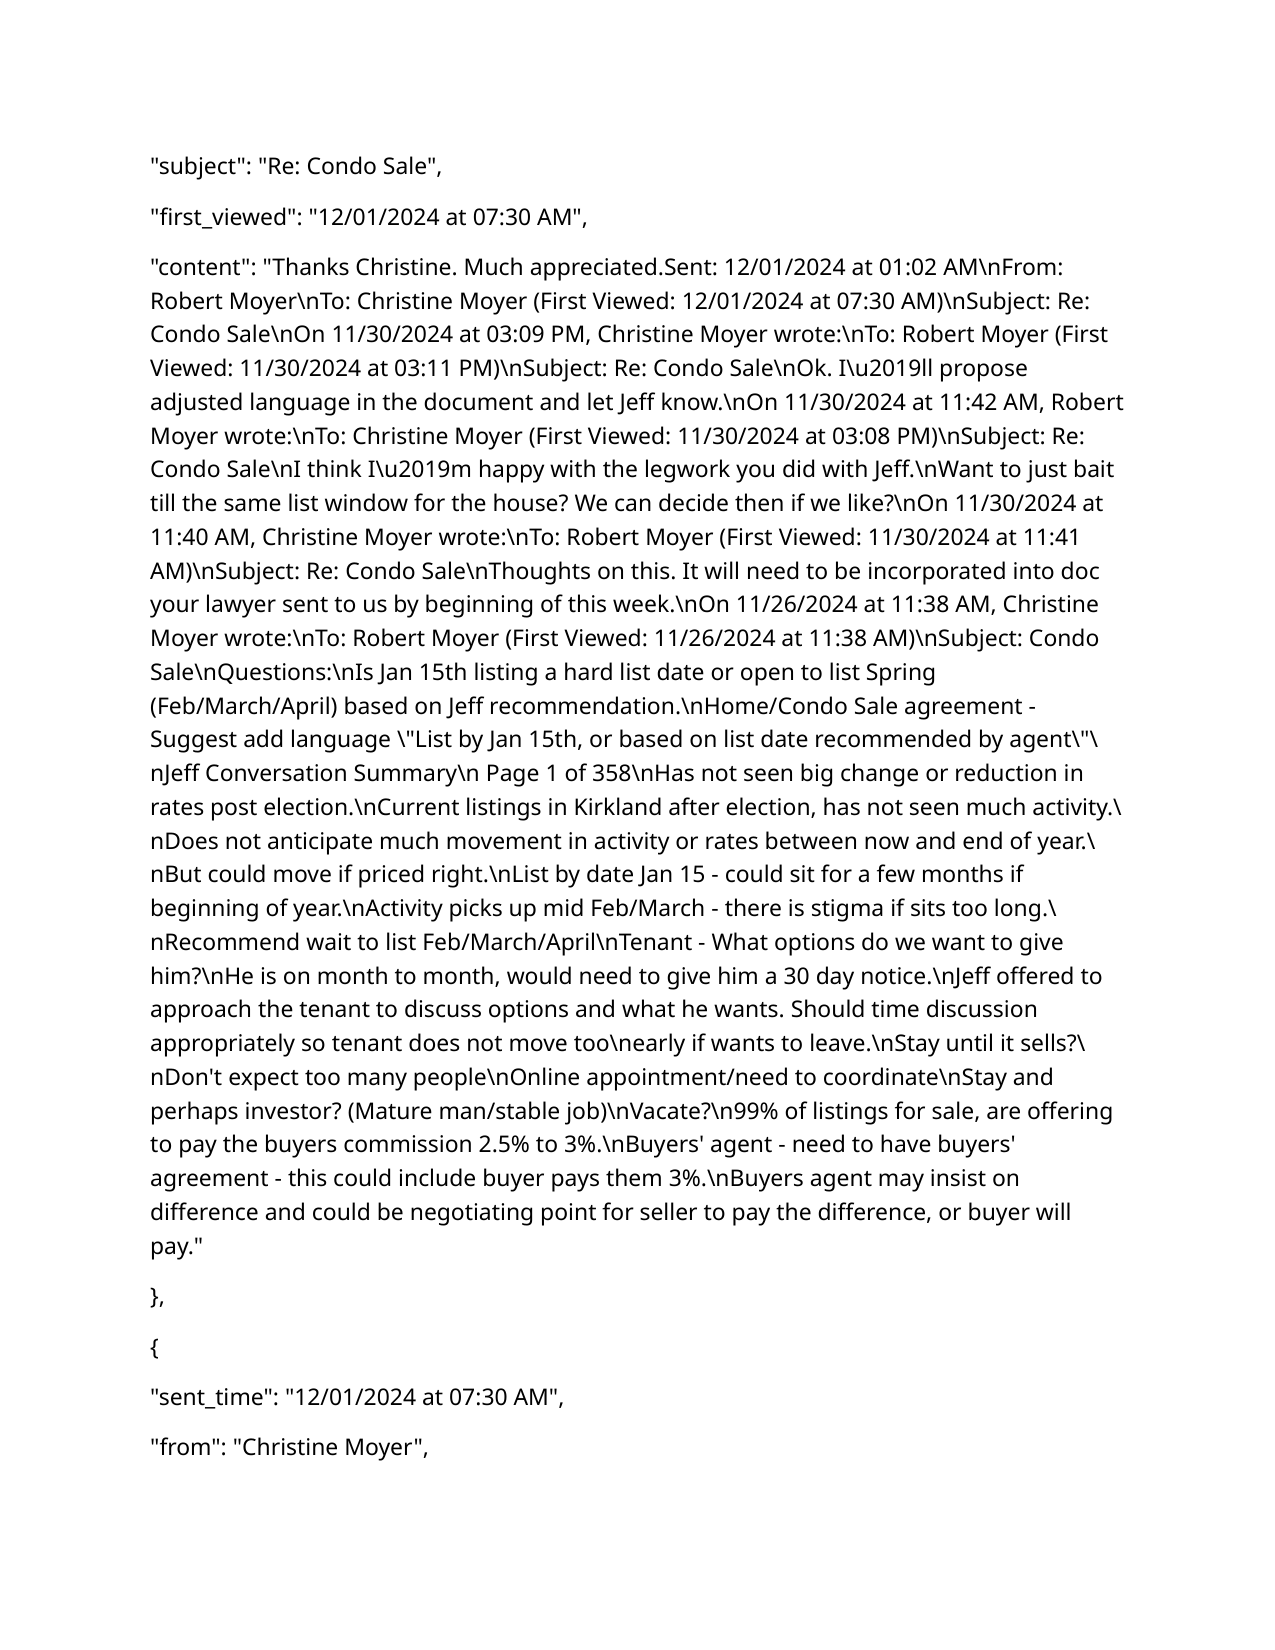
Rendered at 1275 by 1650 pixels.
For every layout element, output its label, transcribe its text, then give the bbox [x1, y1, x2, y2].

text "first_viewed": "12/01/2024 at 07:30 AM", [150, 200, 1125, 232]
text }, [150, 1280, 1125, 1311]
text "subject": "Re: Condo Sale", [150, 150, 1125, 181]
text { [150, 1330, 1125, 1362]
text "content": "Thanks Christine. Much appreciated.Sent: 12/01/2024 at 01:02 AM\nFrom: Robert Moyer\nTo: Christine Moyer (First Viewed: 12/01/2024 at 07:30 AM)\nSubject: Re: Condo Sale\nOn 11/30/2024 at 03:09 PM, Christine Moyer wrote:\nTo: Robert Moyer (First Viewed: 11/30/2024 at 03:11 PM)\nSubject: Re: Condo Sale\nOk. I\u2019ll propose adjusted language in the document and let Jeff know.\nOn 11/30/2024 at 11:42 AM, Robert Moyer wrote:\nTo: Christine Moyer (First Viewed: 11/30/2024 at 03:08 PM)\nSubject: Re: Condo Sale\nI think I\u2019m happy with the legwork you did with Jeff.\nWant to just bait till the same list window for the house? We can decide then if we like?\nOn 11/30/2024 at 11:40 AM, Christine Moyer wrote:\nTo: Robert Moyer (First Viewed: 11/30/2024 at 11:41 AM)\nSubject: Re: Condo Sale\nThoughts on this. It will need to be incorporated into doc your lawyer sent to us by beginning of this week.\nOn 11/26/2024 at 11:38 AM, Christine Moyer wrote:\nTo: Robert Moyer (First Viewed: 11/26/2024 at 11:38 AM)\nSubject: Condo Sale\nQuestions:\nIs Jan 15th listing a hard list date or open to list Spring (Feb/March/April) based on Jeff recommendation.\nHome/Condo Sale agreement - Suggest add language \"List by Jan 15th, or based on list date recommended by agent\"\nJeff Conversation Summary\n Page 1 of 358\nHas not seen big change or reduction in rates post election.\nCurrent listings in Kirkland after election, has not seen much activity.\nDoes not anticipate much movement in activity or rates between now and end of year.\nBut could move if priced right.\nList by date Jan 15 - could sit for a few months if beginning of year.\nActivity picks up mid Feb/March - there is stigma if sits too long.\nRecommend wait to list Feb/March/April\nTenant - What options do we want to give him?\nHe is on month to month, would need to give him a 30 day notice.\nJeff offered to approach the tenant to discuss options and what he wants. Should time discussion appropriately so tenant does not move too\nearly if wants to leave.\nStay until it sells?\nDon't expect too many people\nOnline appointment/need to coordinate\nStay and perhaps investor? (Mature man/stable job)\nVacate?\n99% of listings for sale, are offering to pay the buyers commission 2.5% to 3%.\nBuyers' agent - need to have buyers' agreement - this could include buyer pays them 3%.\nBuyers agent may insist on difference and could be negotiating point for seller to pay the difference, or buyer will pay." [150, 251, 1125, 1261]
text "sent_time": "12/01/2024 at 07:30 AM", [150, 1381, 1125, 1412]
text "from": "Christine Moyer", [150, 1431, 1125, 1462]
